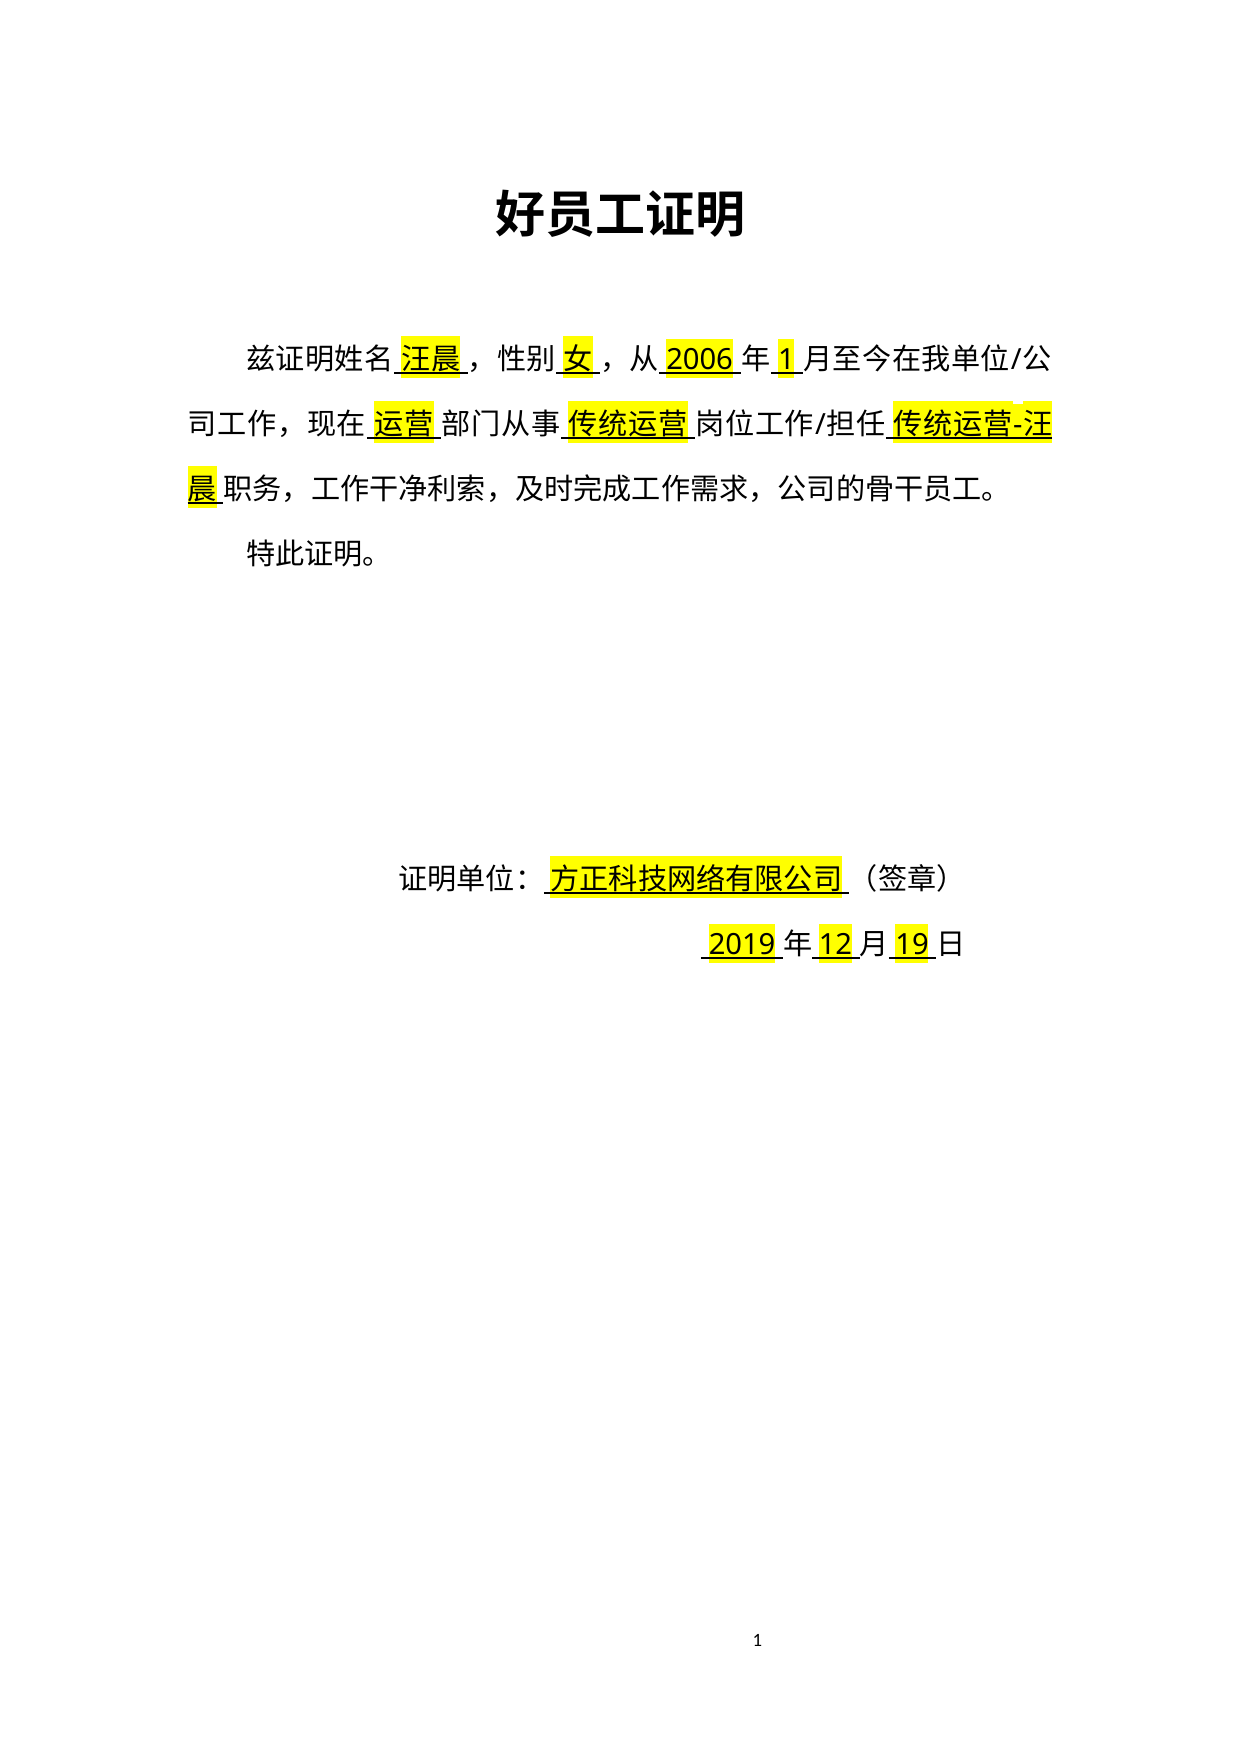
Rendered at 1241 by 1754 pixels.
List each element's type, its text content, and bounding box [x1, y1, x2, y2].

text 证明单位： 方正科技网络有限公司 （签章） [187, 844, 965, 909]
text 特此证明。 [187, 519, 1053, 584]
text 好员工证明 [187, 162, 1053, 259]
text 兹证明姓名 汪晨 ，性别 女 ，从 2006 年 1 月至今在我单位/公司工作，现在 运营 部门从事 传统运营 岗位工作/担任 传统运营-汪晨 职务，工作干净利索，及时完成工作需求，公司的骨干员工。 [187, 324, 1053, 519]
text 2019 年 12 月 19 日 [187, 909, 965, 974]
